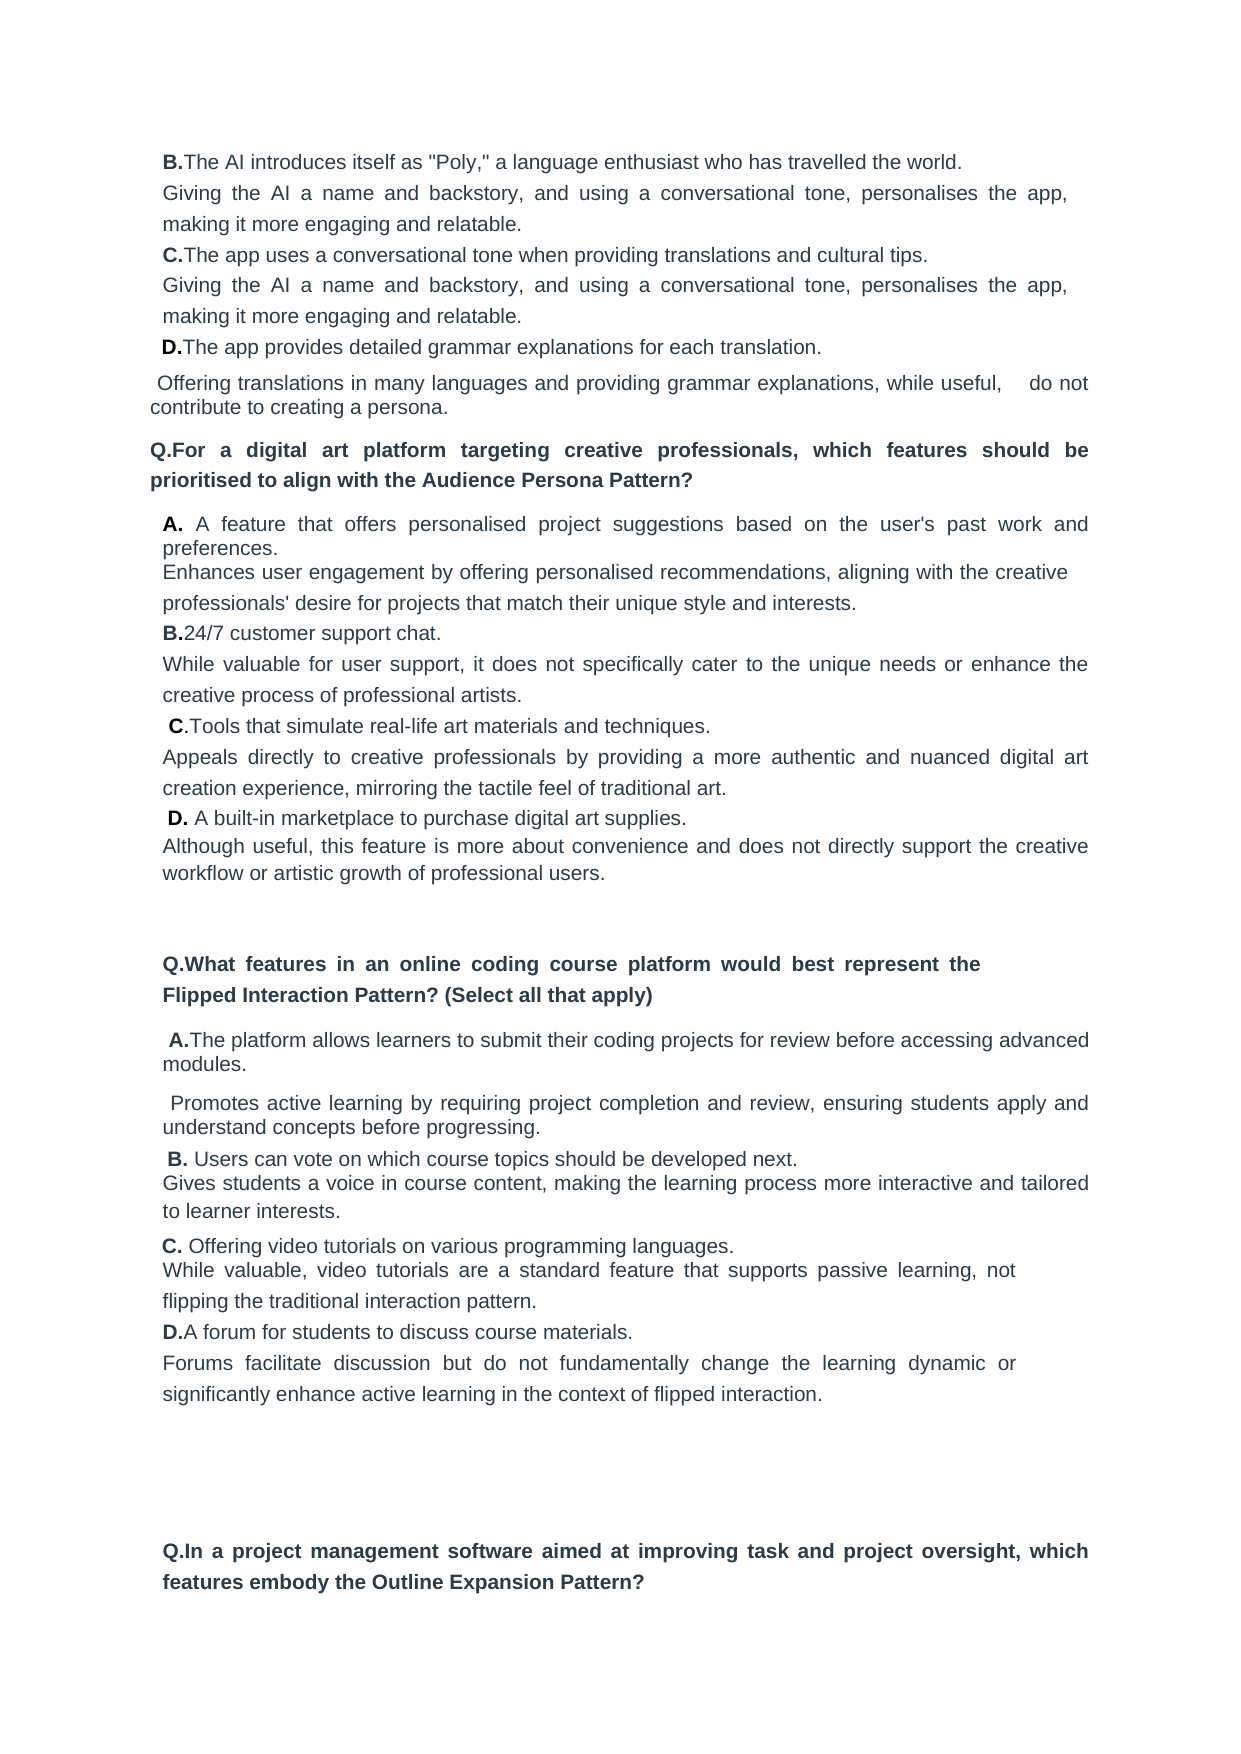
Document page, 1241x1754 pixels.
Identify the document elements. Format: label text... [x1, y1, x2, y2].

text C.Tools that simulate real-life art materials and techniques. [162, 714, 1090, 738]
text Promotes active learning by requiring project completion and review, ensuring students apply and understand concepts before progressing. [162, 1091, 1090, 1139]
text D.The app provides detailed grammar explanations for each translation. [150, 335, 1090, 359]
text C. Offering video tutorials on various programming languages. [150, 1234, 1090, 1258]
text C.The app uses a conversational tone when providing translations and cultural tips. [162, 242, 1069, 266]
text B.24/7 customer support chat. [162, 621, 1069, 645]
text A.The platform allows learners to submit their coding projects for review before accessing advanced modules. [162, 1028, 1090, 1076]
text While valuable for user support, it does not specifically cater to the unique needs or enhance the creative process of professional artists. [162, 652, 1090, 707]
text Q.What features in an online coding course platform would best represent the Flipped Interaction Pattern? (Select all that apply) [162, 952, 982, 1007]
text Giving the AI a name and backstory, and using a conversational tone, personalises the app, making it more engaging and relatable. [162, 181, 1069, 236]
text Gives students a voice in course content, making the learning process more interactive and tailored to learner interests. [162, 1171, 1090, 1222]
text Appeals directly to creative professionals by providing a more authentic and nuanced digital art creation experience, mirroring the tactile feel of traditional art. [162, 744, 1090, 799]
text Giving the AI a name and backstory, and using a conversational tone, personalises the app, making it more engaging and relatable. [162, 273, 1069, 328]
text A. A feature that offers personalised project suggestions based on the user's past work and preferences. [162, 512, 1090, 559]
text While valuable, video tutorials are a standard feature that supports passive learning, not flipping the traditional interaction pattern. [162, 1258, 1017, 1313]
text B. Users can vote on which course topics should be developed next. [150, 1147, 1090, 1171]
text Q.In a project management software aimed at improving task and project oversight, which features embody the Outline Expansion Pattern? [162, 1539, 1090, 1594]
text Enhances user engagement by offering personalised recommendations, aligning with the creative professionals' desire for projects that match their unique style and interests. [162, 559, 1069, 614]
text Q.For a digital art platform targeting creative professionals, which features should be prioritised to align with the Audience Persona Pattern? [150, 437, 1090, 492]
text D.A forum for students to discuss course materials. [162, 1320, 1017, 1344]
text Offering translations in many languages and providing grammar explanations, while useful, do not contribute to creating a persona. [150, 371, 1090, 419]
text Although useful, this feature is more about convenience and does not directly support the creative workflow or artistic growth of professional users. [162, 834, 1090, 885]
text D. A built-in marketplace to purchase digital art supplies. [150, 806, 1090, 830]
text Forums facilitate discussion but do not fundamentally change the learning dynamic or significantly enhance active learning in the context of flipped interaction. [162, 1351, 1017, 1406]
text B.The AI introduces itself as "Poly," a language enthusiast who has travelled the world. [162, 150, 1078, 174]
